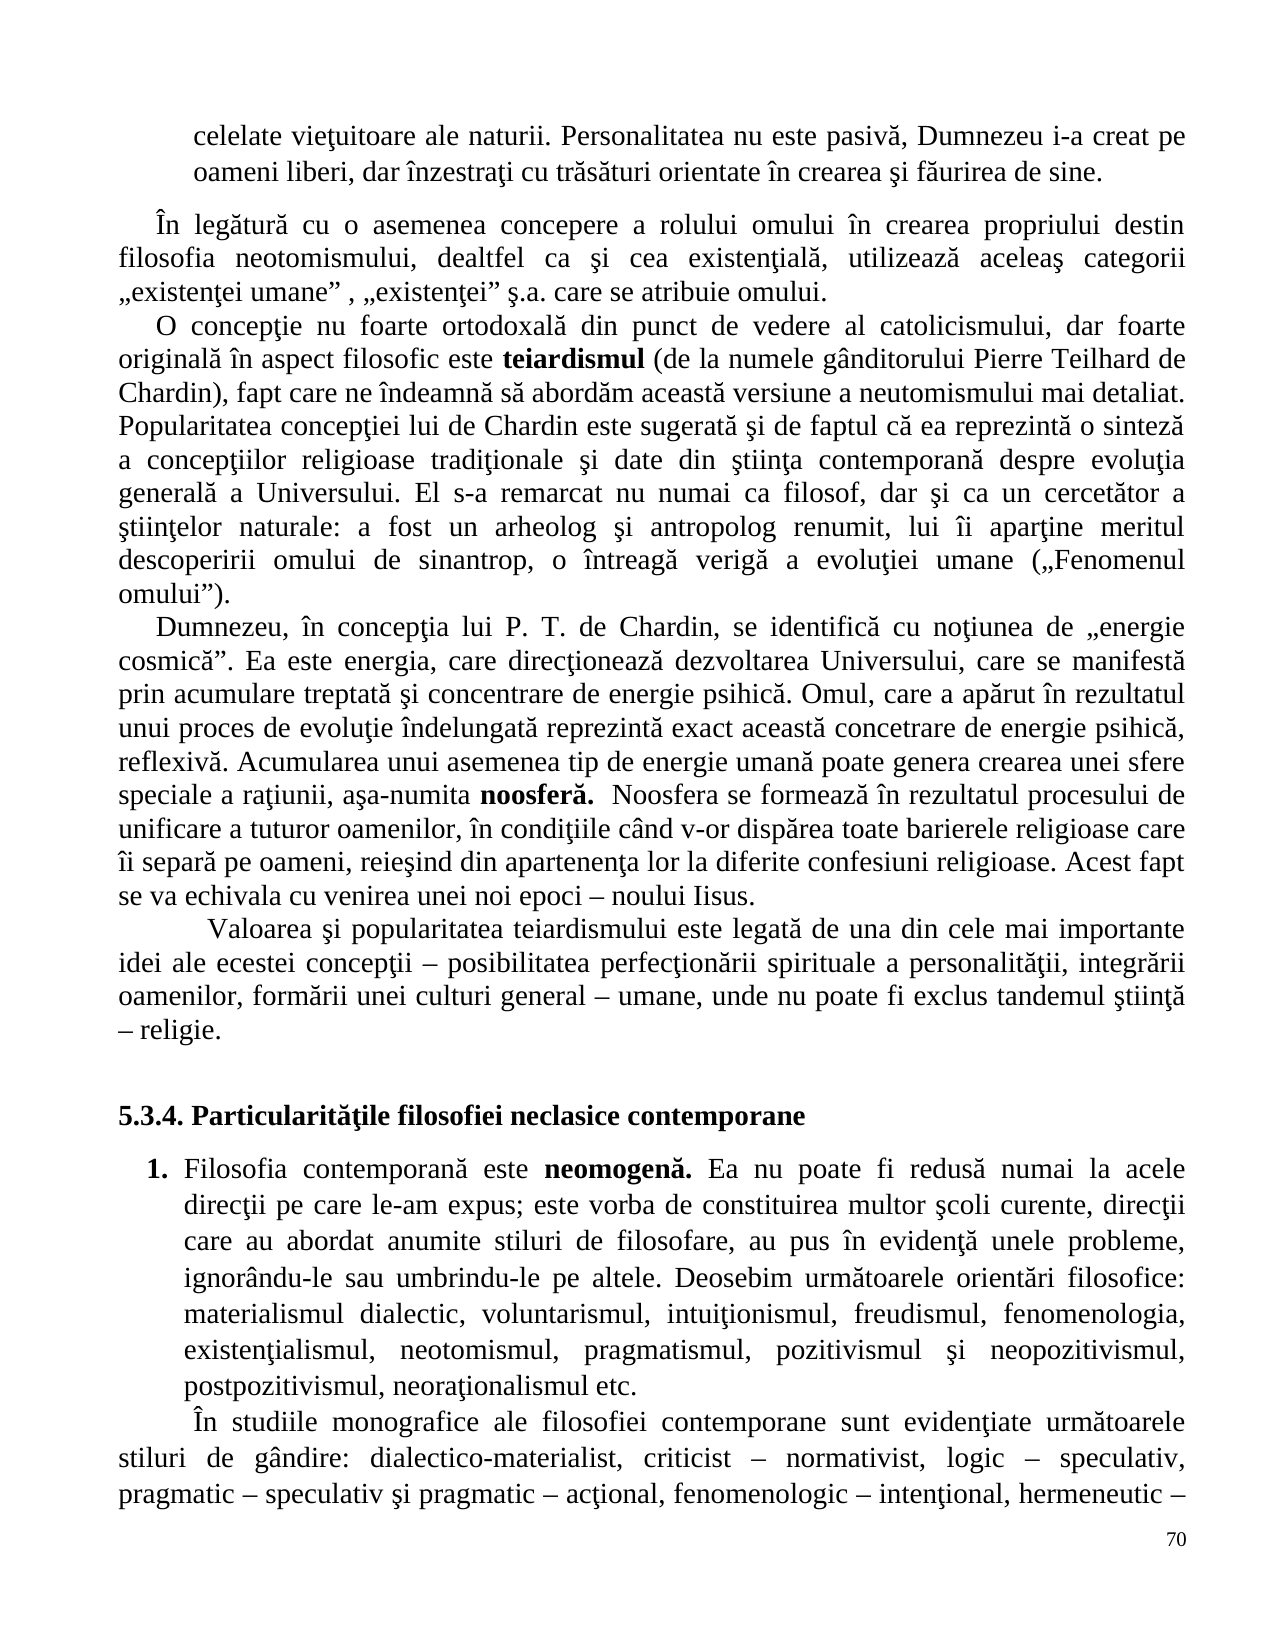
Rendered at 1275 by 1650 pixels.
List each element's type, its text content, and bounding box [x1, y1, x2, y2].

text În legătură cu o asemenea concepere a rolului omului în crearea propriului destin filosofia neotomismului, dealtfel ca şi cea existenţială, utilizează aceleaş categorii „existenţei umane” , „existenţei” ş.a. care se atribuie omului. [118, 207, 1186, 308]
text 5.3.4. Particularităţile filosofiei neclasice contemporane [118, 1098, 1186, 1132]
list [118, 1404, 1186, 1510]
text Dumnezeu, în concepţia lui P. T. de Chardin, se identifică cu noţiunea de „energie cosmică”. Ea este energia, care direcţionează dezvoltarea Universului, care se manifestă prin acumulare treptată şi concentrare de energie psihică. Omul, care a apărut în rezultatul unui proces de evoluţie îndelungată reprezintă exact această concetrare de energie psihică, reflexivă. Acumularea unui asemenea tip de energie umană poate genera crearea unei sfere speciale a raţiunii, aşa-numita noosferă. Noosfera se formează în rezultatul procesului de unificare a tuturor oamenilor, în condiţiile când v-or dispărea toate barierele religioase care îi separă pe oameni, reieşind din apartenenţa lor la diferite confesiuni religioase. Acest fapt se va echivala cu venirea unei noi epoci – noului Iisus. [118, 609, 1186, 911]
list Filosofia contemporană este neomogenă. Ea nu poate fi redusă numai la acele direcţii pe care le-am expus; este vorba de constituirea multor şcoli curente, direcţii care au abordat anumite stiluri de filosofare, au pus în evidenţă unele probleme, ignorându-le sau umbrindu-le pe altele. Deosebim următoarele orientări filosofice: materialismul dialectic, voluntarismul, intuiţionismul, freudismul, fenomenologia, existenţialismul, neotomismul, pragmatismul, pozitivismul şi neopozitivismul, postpozitivismul, neoraţionalismul etc. [146, 1151, 1186, 1402]
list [156, 118, 1186, 188]
text O concepţie nu foarte ortodoxală din punct de vedere al catolicismului, dar foarte originală în aspect filosofic este teiardismul (de la numele gânditorului Pierre Teilhard de Chardin), fapt care ne îndeamnă să abordăm această versiune a neutomismului mai detaliat. Popularitatea concepţiei lui de Chardin este sugerată şi de faptul că ea reprezintă o sinteză a concepţiilor religioase tradiţionale şi date din ştiinţa contemporană despre evoluţia generală a Universului. El s-a remarcat nu numai ca filosof, dar şi ca un cercetător a ştiinţelor naturale: a fost un arheolog şi antropolog renumit, lui îi aparţine meritul descoperirii omului de sinantrop, o întreagă verigă a evoluţiei umane („Fenomenul omului”). [118, 308, 1186, 609]
text Valoarea şi popularitatea teiardismului este legată de una din cele mai importante idei ale ecestei concepţii – posibilitatea perfecţionării spirituale a personalităţii, integrării oamenilor, formării unei culturi general – umane, unde nu poate fi exclus tandemul ştiinţă – religie. [118, 911, 1186, 1046]
